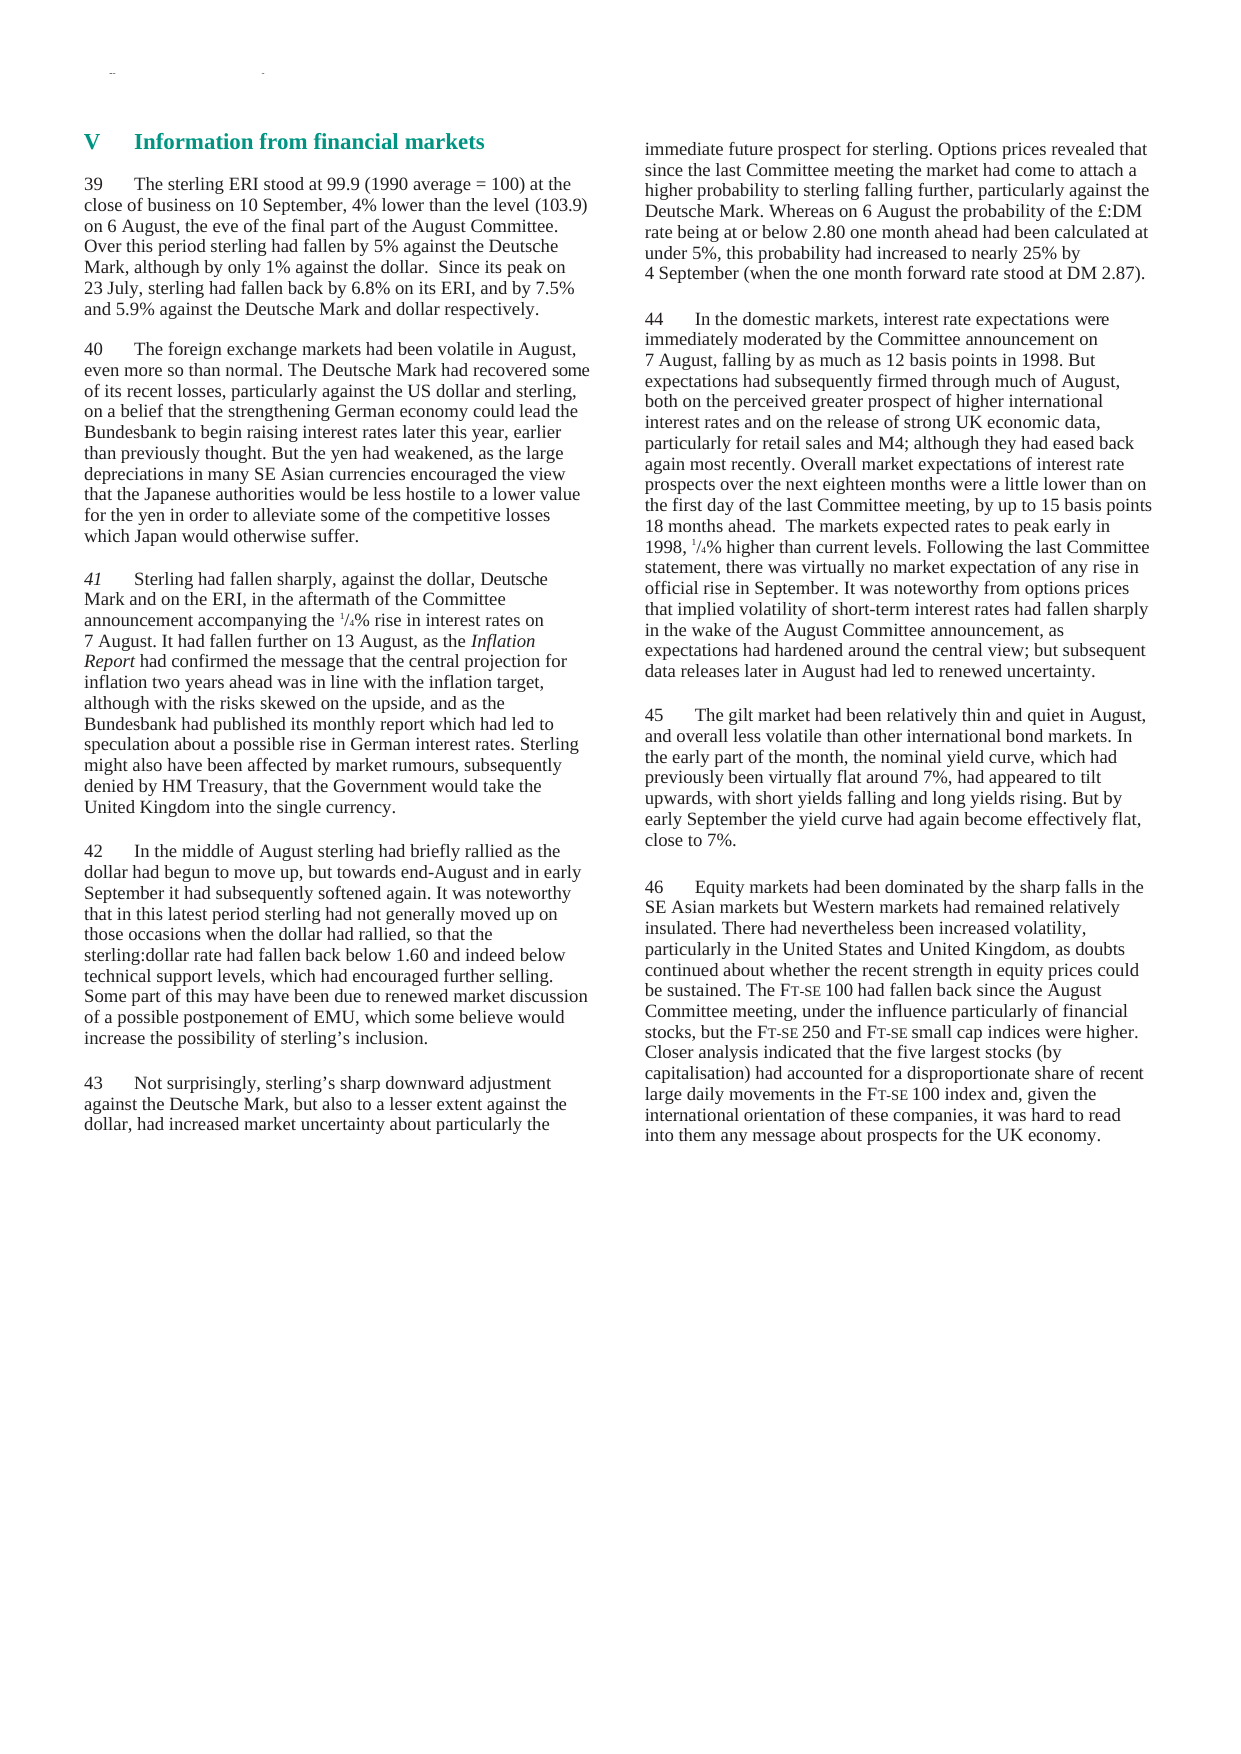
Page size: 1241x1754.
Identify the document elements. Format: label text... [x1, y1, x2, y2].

list The gilt market had been relatively thin and quiet in August, and overall less volatile than other international bond markets. In the early part of the month, the nominal yield curve, which had previously been virtually flat around 7%, had appeared to tilt upwards, with short yields falling and long yields rising. But by early September the yield curve had again become effectively flat, close to 7%. [644, 705, 1149, 850]
list Not surprisingly, sterling’s sharp downward adjustment against the Deutsche Mark, but also to a lesser extent against the dollar, had increased market uncertainty about particularly the [84, 1073, 569, 1135]
text expectations had subsequently firmed through much of August, both on the perceived greater prospect of higher international interest rates and on the release of strong UK economic data, particularly for retail sales and M4; although they had eased back again most recently. Overall market expectations of interest rate prospects over the next eighteen months were a little lower than on the first day of the last Committee meeting, by up to 15 basis points 18 months ahead. The markets expected rates to peak early in 1998, 1/4% higher than current levels. Following the last Committee statement, there was virtually no market expectation of any rise in official rise in September. It was noteworthy from options prices that implied volatility of short-term interest rates had fallen sharply in the wake of the August Committee announcement, as expectations had hardened around the central view; but subsequent data releases later in August had led to renewed uncertainty. [644, 371, 1156, 681]
list The foreign exchange markets had been volatile in August, even more so than normal. The Deutsche Mark had recovered some of its recent losses, particularly against the US dollar and sterling, on a belief that the strengthening German economy could lead the Bundesbank to begin raising interest rates later this year, earlier than previously thought. But the yen had weakened, as the large depreciations in many SE Asian currencies encouraged the view that the Japanese authorities would be less hostile to a lower value for the yen in order to alleviate some of the competitive losses which Japan would otherwise suffer. [84, 339, 592, 546]
list Equity markets had been dominated by the sharp falls in the SE Asian markets but Western markets had remained relatively insulated. There had nevertheless been increased volatility, particularly in the United States and United Kingdom, as doubts continued about whether the recent strength in equity prices could be sustained. The FT-SE 100 had fallen back since the August Committee meeting, under the influence particularly of financial stocks, but the FT-SE 250 and FT-SE small cap indices were higher. Closer analysis indicated that the five largest stocks (by capitalisation) had accounted for a disproportionate share of recent large daily movements in the FT-SE 100 index and, given the international orientation of these companies, it was hard to read into them any message about prospects for the UK economy. [644, 877, 1146, 1146]
text immediate future prospect for sterling. Options prices revealed that since the last Committee meeting the market had come to attach a higher probability to sterling falling further, particularly against the Deutsche Mark. Whereas on 6 August the probability of the £:DM rate being at or below 2.80 one month ahead had been calculated at under 5%, this probability had increased to nearly 25% by [644, 139, 1155, 263]
text Report had confirmed the message that the central projection for inflation two years ahead was in line with the inflation target, although with the risks skewed on the upside, and as the Bundesbank had published its monthly report which had led to speculation about a possible rise in German interest rates. Sterling might also have been affected by market rumours, subsequently denied by HM Treasury, that the Government would take the United Kingdom into the single currency. [84, 651, 591, 817]
list In the middle of August sterling had briefly rallied as the dollar had begun to move up, but towards end-August and in early September it had subsequently softened again. It was noteworthy that in this latest period sterling had not generally moved up on those occasions when the dollar had rallied, so that the sterling:dollar rate had fallen back below 1.60 and indeed below technical support levels, which had encouraged further selling. Some part of this may have been due to renewed market discussion of a possible postponement of EMU, which some believe would increase the possibility of sterling’s inclusion. [84, 841, 589, 1048]
list The sterling ERI stood at 99.9 (1990 average = 100) at the close of business on 10 September, 4% lower than the level (103.9) on 6 August, the eve of the final part of the August Committee. Over this period sterling had fallen by 5% against the Deutsche Mark, although by only 1% against the dollar. Since its peak on 23 July, sterling had fallen back by 6.8% on its ERI, and by 7.5% and 5.9% against the Deutsche Mark and dollar respectively. [84, 174, 590, 319]
text 4 September (when the one month forward rate stood at DM 2.87). [644, 263, 1169, 284]
list Sterling had fallen sharply, against the dollar, Deutsche Mark and on the ERI, in the aftermath of the Committee announcement accompanying the 1/4% rise in interest rates on 7 August. It had fallen further on 13 August, as the Inflation [84, 568, 551, 651]
list In the domestic markets, interest rate expectations were immediately moderated by the Committee announcement on 7 August, falling by as much as 12 basis points in 1998. But [644, 308, 1112, 371]
subtitle Information from financial markets [84, 128, 596, 154]
